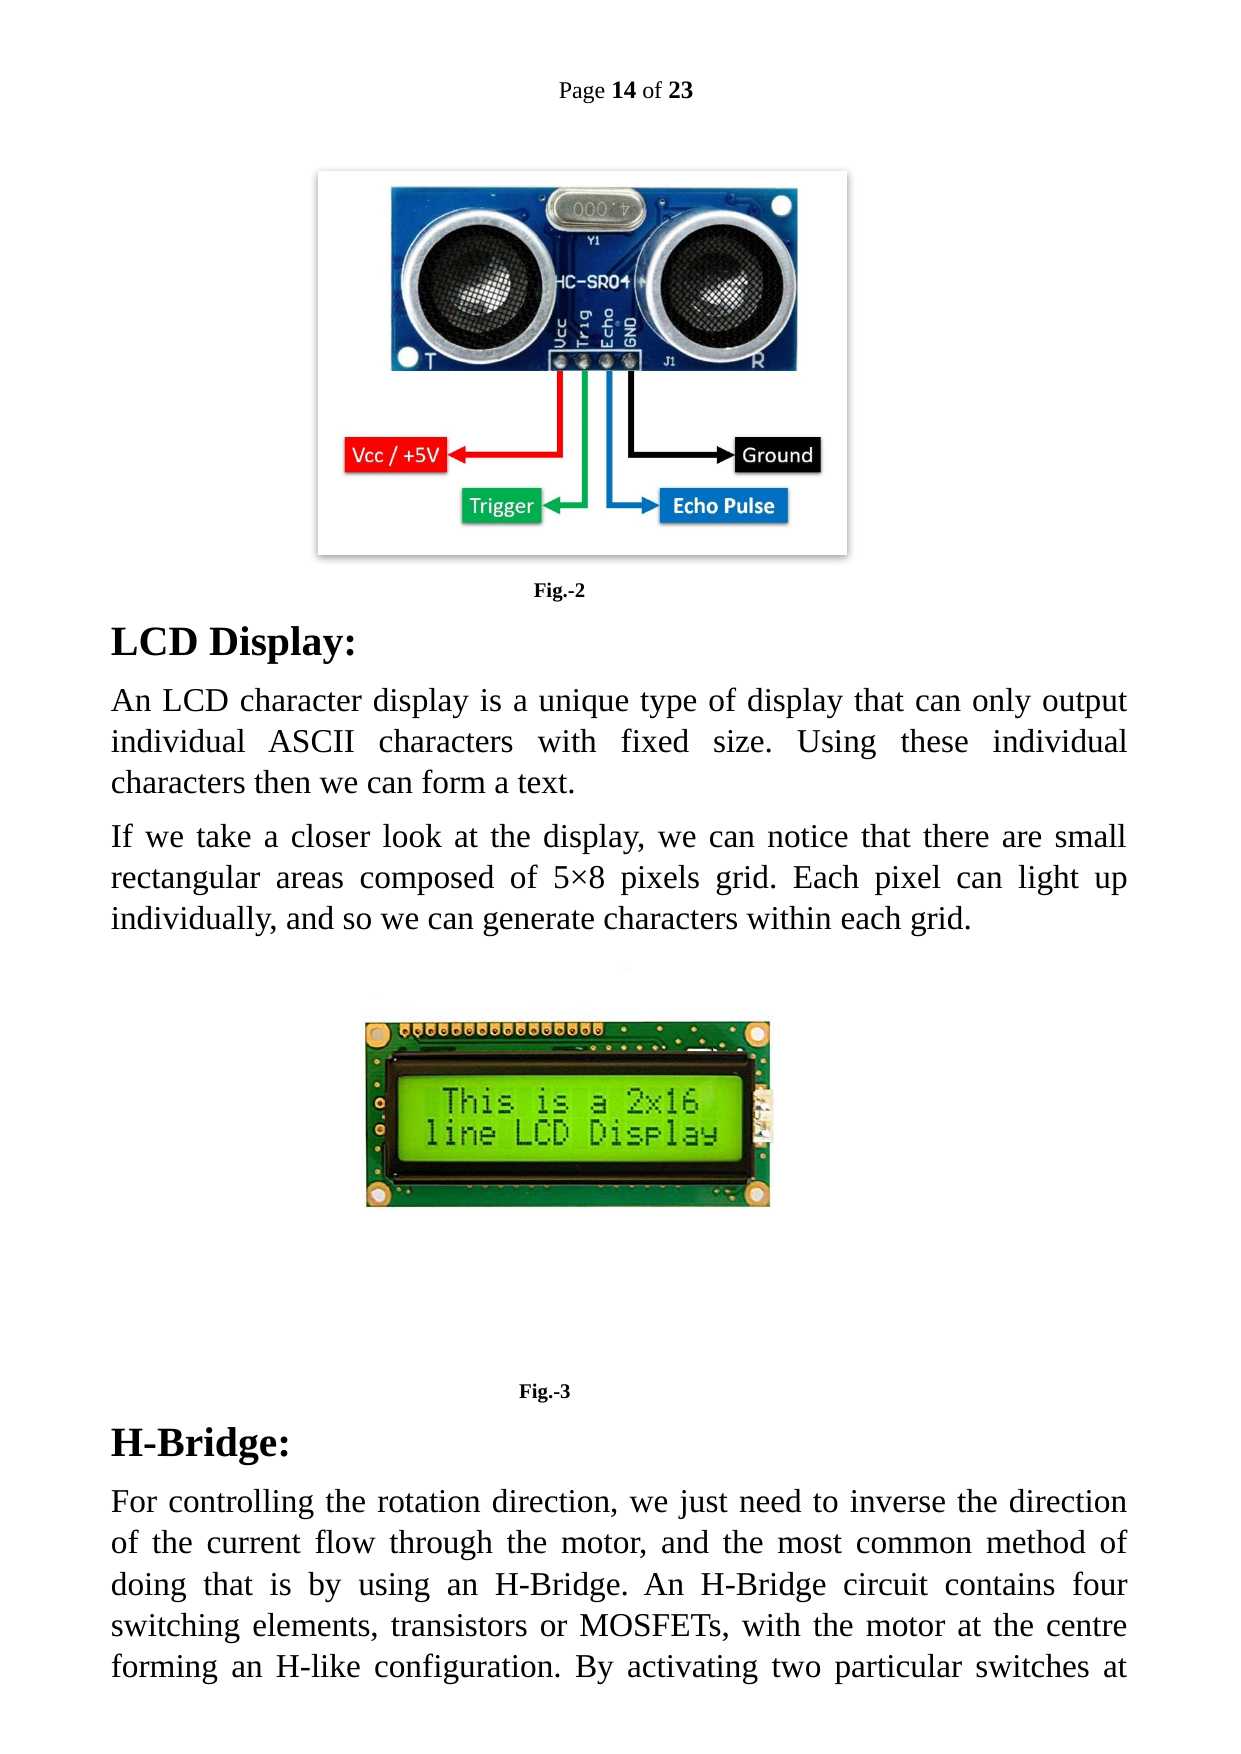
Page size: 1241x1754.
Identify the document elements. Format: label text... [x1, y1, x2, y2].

text An LCD character display is a unique type of display that can only output individual ASCII characters with fixed size. Using these individual characters then we can form a text. [111, 680, 1129, 801]
picture [361, 951, 775, 1270]
text Fig.-3 [111, 1379, 1129, 1403]
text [111, 1481, 1129, 1685]
text Fig.-2 [111, 578, 1129, 602]
text LCD Display: [111, 616, 1129, 664]
text If we take a closer look at the display, we can notice that there are small rectangular areas composed of 5×8 pixels grid. Each pixel can light up individually, and so we can generate characters within each grid. [111, 816, 1129, 937]
text H-Bridge: [111, 1418, 1129, 1466]
picture [332, 185, 833, 541]
